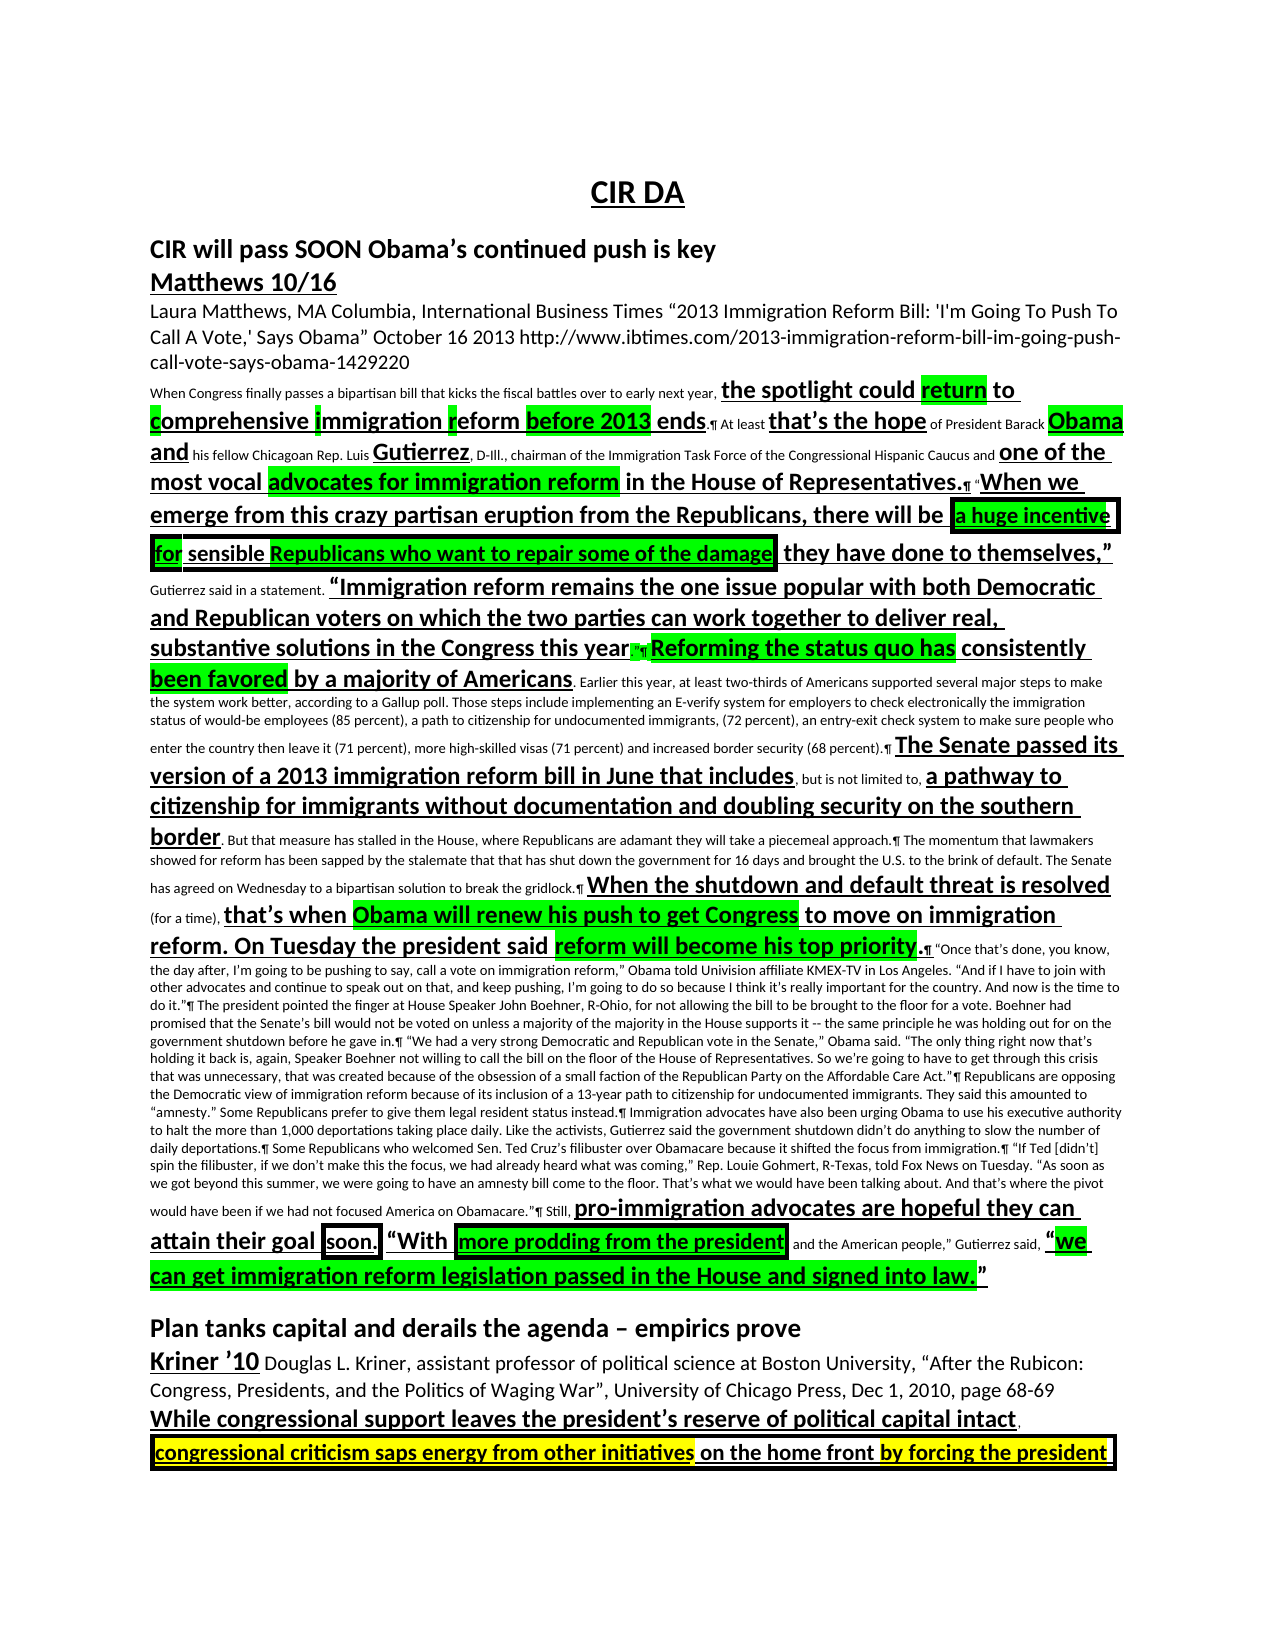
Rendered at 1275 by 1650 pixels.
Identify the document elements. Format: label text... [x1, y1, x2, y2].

subtitle CIR DA [150, 171, 1125, 212]
text Matthews 10/16 [150, 265, 1125, 298]
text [150, 1403, 1125, 1471]
text When Congress finally passes a bipartisan bill that kicks the fiscal battles over to early next year, the spotlight could return to comprehensive immigration reform before 2013 ends.¶ At least that’s the hope of President Barack Obama and his fellow Chicagoan Rep. Luis Gutierrez, D-Ill., chairman of the Immigration Task Force of the Congressional Hispanic Caucus and one of the most vocal advocates for immigration reform in the House of Representatives.¶ “When we emerge from this crazy partisan eruption from the Republicans, there will be a huge incentive for sensible Republicans who want to repair some of the damage they have done to themselves,” Gutierrez said in a statement. “Immigration reform remains the one issue popular with both Democratic and Republican voters on which the two parties can work together to deliver real, substantive solutions in the Congress this year.”¶ Reforming the status quo has consistently been favored by a majority of Americans. Earlier this year, at least two-thirds of Americans supported several major steps to make the system work better, according to a Gallup poll. Those steps include implementing an E-verify system for employers to check electronically the immigration status of would-be employees (85 percent), a path to citizenship for undocumented immigrants, (72 percent), an entry-exit check system to make sure people who enter the country then leave it (71 percent), more high-skilled visas (71 percent) and increased border security (68 percent).¶ The Senate passed its version of a 2013 immigration reform bill in June that includes, but is not limited to, a pathway to citizenship for immigrants without documentation and doubling security on the southern border. But that measure has stalled in the House, where Republicans are adamant they will take a piecemeal approach.¶ The momentum that lawmakers showed for reform has been sapped by the stalemate that that has shut down the government for 16 days and brought the U.S. to the brink of default. The Senate has agreed on Wednesday to a bipartisan solution to break the gridlock.¶ When the shutdown and default threat is resolved (for a time), that’s when Obama will renew his push to get Congress to move on immigration reform. On Tuesday the president said reform will become his top priority.¶ “Once that’s done, you know, the day after, I’m going to be pushing to say, call a vote on immigration reform,” Obama told Univision affiliate KMEX-TV in Los Angeles. “And if I have to join with other advocates and continue to speak out on that, and keep pushing, I’m going to do so because I think it’s really important for the country. And now is the time to do it.”¶ The president pointed the finger at House Speaker John Boehner, R-Ohio, for not allowing the bill to be brought to the floor for a vote. Boehner had promised that the Senate’s bill would not be voted on unless a majority of the majority in the House supports it -- the same principle he was holding out for on the government shutdown before he gave in.¶ “We had a very strong Democratic and Republican vote in the Senate,” Obama said. “The only thing right now that’s holding it back is, again, Speaker Boehner not willing to call the bill on the floor of the House of Representatives. So we’re going to have to get through this crisis that was unnecessary, that was created because of the obsession of a small faction of the Republican Party on the Affordable Care Act.”¶ Republicans are opposing the Democratic view of immigration reform because of its inclusion of a 13-year path to citizenship for undocumented immigrants. They said this amounted to “amnesty.” Some Republicans prefer to give them legal resident status instead.¶ Immigration advocates have also been urging Obama to use his executive authority to halt the more than 1,000 deportations taking place daily. Like the activists, Gutierrez said the government shutdown didn’t do anything to slow the number of daily deportations.¶ Some Republicans who welcomed Sen. Ted Cruz’s filibuster over Obamacare because it shifted the focus from immigration.¶ “If Ted [didn’t] spin the filibuster, if we don’t make this the focus, we had already heard what was coming,” Rep. Louie Gohmert, R-Texas, told Fox News on Tuesday. “As soon as we got beyond this summer, we were going to have an amnesty bill come to the floor. That’s what we would have been talking about. And that’s where the pivot would have been if we had not focused America on Obamacare.”¶ Still, pro-immigration advocates are hopeful they can attain their goal soon. “With more prodding from the president and the American people,” Gutierrez said, “we can get immigration reform legislation passed in the House and signed into law.” [150, 375, 1125, 1291]
subtitle Plan tanks capital and derails the agenda – empirics prove [150, 1312, 1125, 1344]
text Kriner ’10 Douglas L. Kriner, assistant professor of political science at Boston University, “After the Rubicon: Congress, Presidents, and the Politics of Waging War”, University of Chicago Press, Dec 1, 2010, page 68-69 [150, 1344, 1125, 1403]
subtitle CIR will pass SOON Obama’s continued push is key [150, 232, 1125, 265]
text Laura Matthews, MA Columbia, International Business Times “2013 Immigration Reform Bill: 'I'm Going To Push To Call A Vote,' Says Obama” October 16 2013 http://www.ibtimes.com/2013-immigration-reform-bill-im-going-push-call-vote-says-obama-1429220 [150, 298, 1125, 375]
